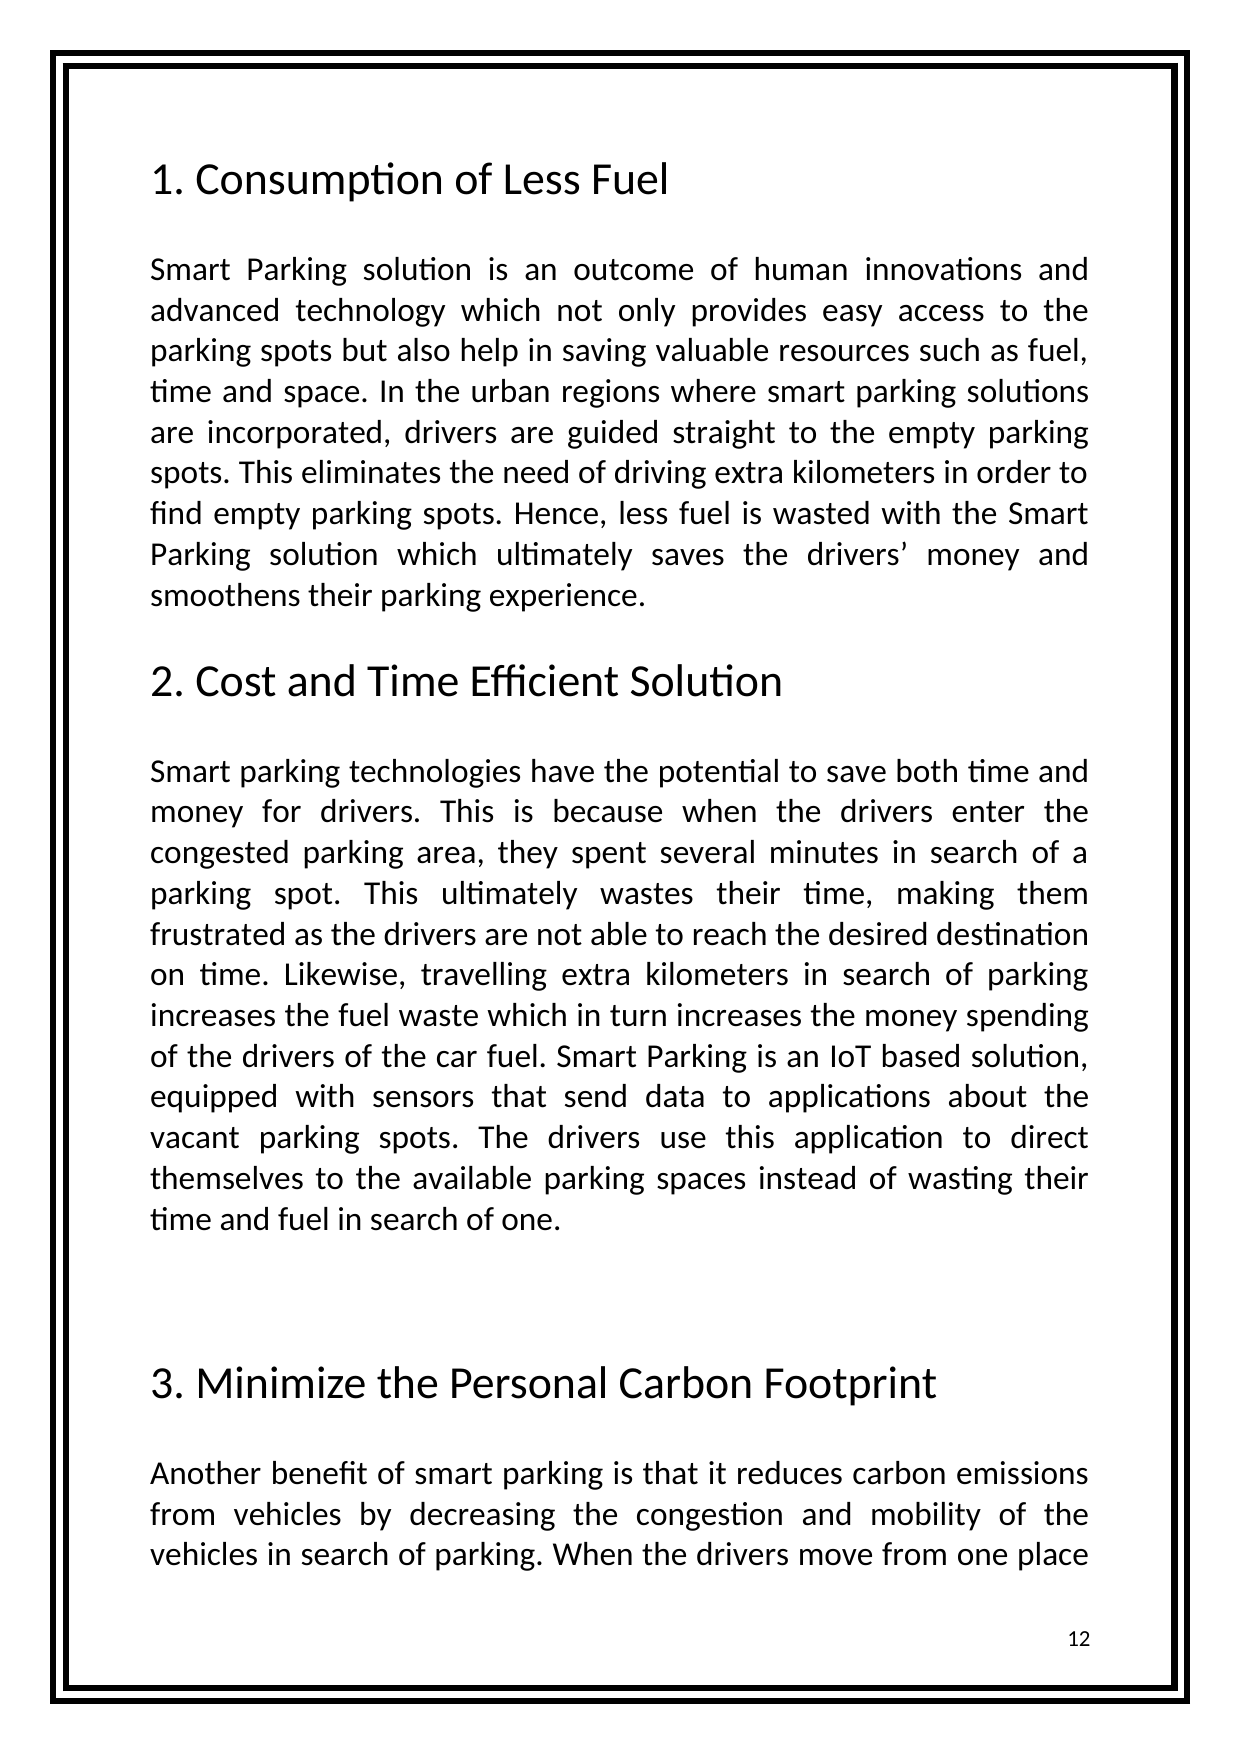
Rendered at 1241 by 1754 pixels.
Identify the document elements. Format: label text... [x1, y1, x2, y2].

subtitle 3. Minimize the Personal Carbon Footprint [150, 1354, 1090, 1410]
text Smart parking technologies have the potential to save both time and money for drivers. This is because when the drivers enter the congested parking area, they spent several minutes in search of a parking spot. This ultimately wastes their time, making them frustrated as the drivers are not able to reach the desired destination on time. Likewise, travelling extra kilometers in search of parking increases the fuel waste which in turn increases the money spending of the drivers of the car fuel. Smart Parking is an IoT based solution, equipped with sensors that send data to applications about the vacant parking spots. The drivers use this application to direct themselves to the available parking spaces instead of wasting their time and fuel in search of one. [150, 750, 1090, 1238]
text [150, 1452, 1090, 1574]
subtitle 1. Consumption of Less Fuel [150, 150, 1090, 206]
text Smart Parking solution is an outcome of human innovations and advanced technology which not only provides easy access to the parking spots but also help in saving valuable resources such as fuel, time and space. In the urban regions where smart parking solutions are incorporated, drivers are guided straight to the empty parking spots. This eliminates the need of driving extra kilometers in order to find empty parking spots. Hence, less fuel is wasted with the Smart Parking solution which ultimately saves the drivers’ money and smoothens their parking experience. [150, 248, 1090, 614]
subtitle 2. Cost and Time Efficient Solution [150, 652, 1090, 708]
